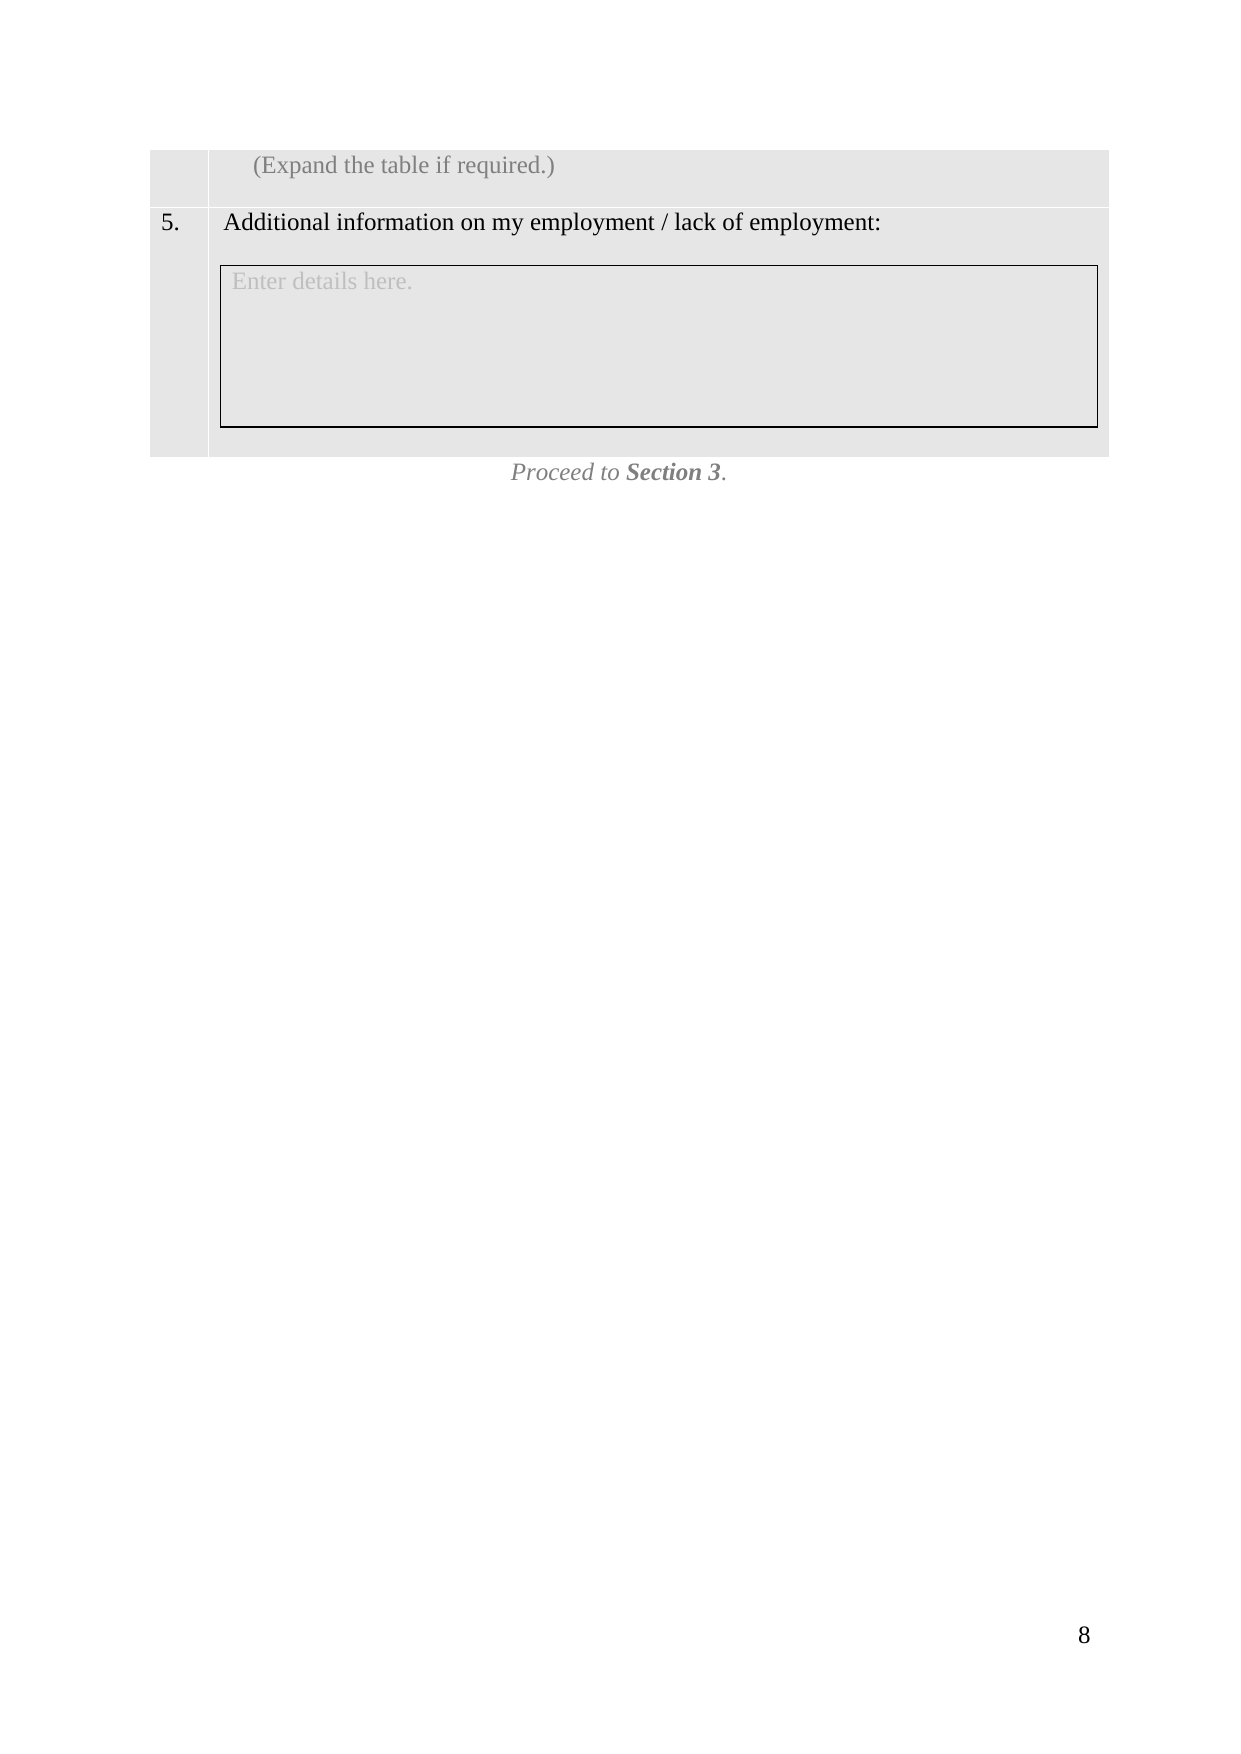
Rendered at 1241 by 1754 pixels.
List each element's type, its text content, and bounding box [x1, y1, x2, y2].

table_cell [209, 150, 1109, 207]
table_cell 4. [150, 150, 208, 207]
table_cell 5. [150, 208, 208, 457]
text Proceed to Section 3. [150, 457, 1090, 486]
table_cell Additional information on my employment / lack of employment: [209, 208, 1109, 457]
